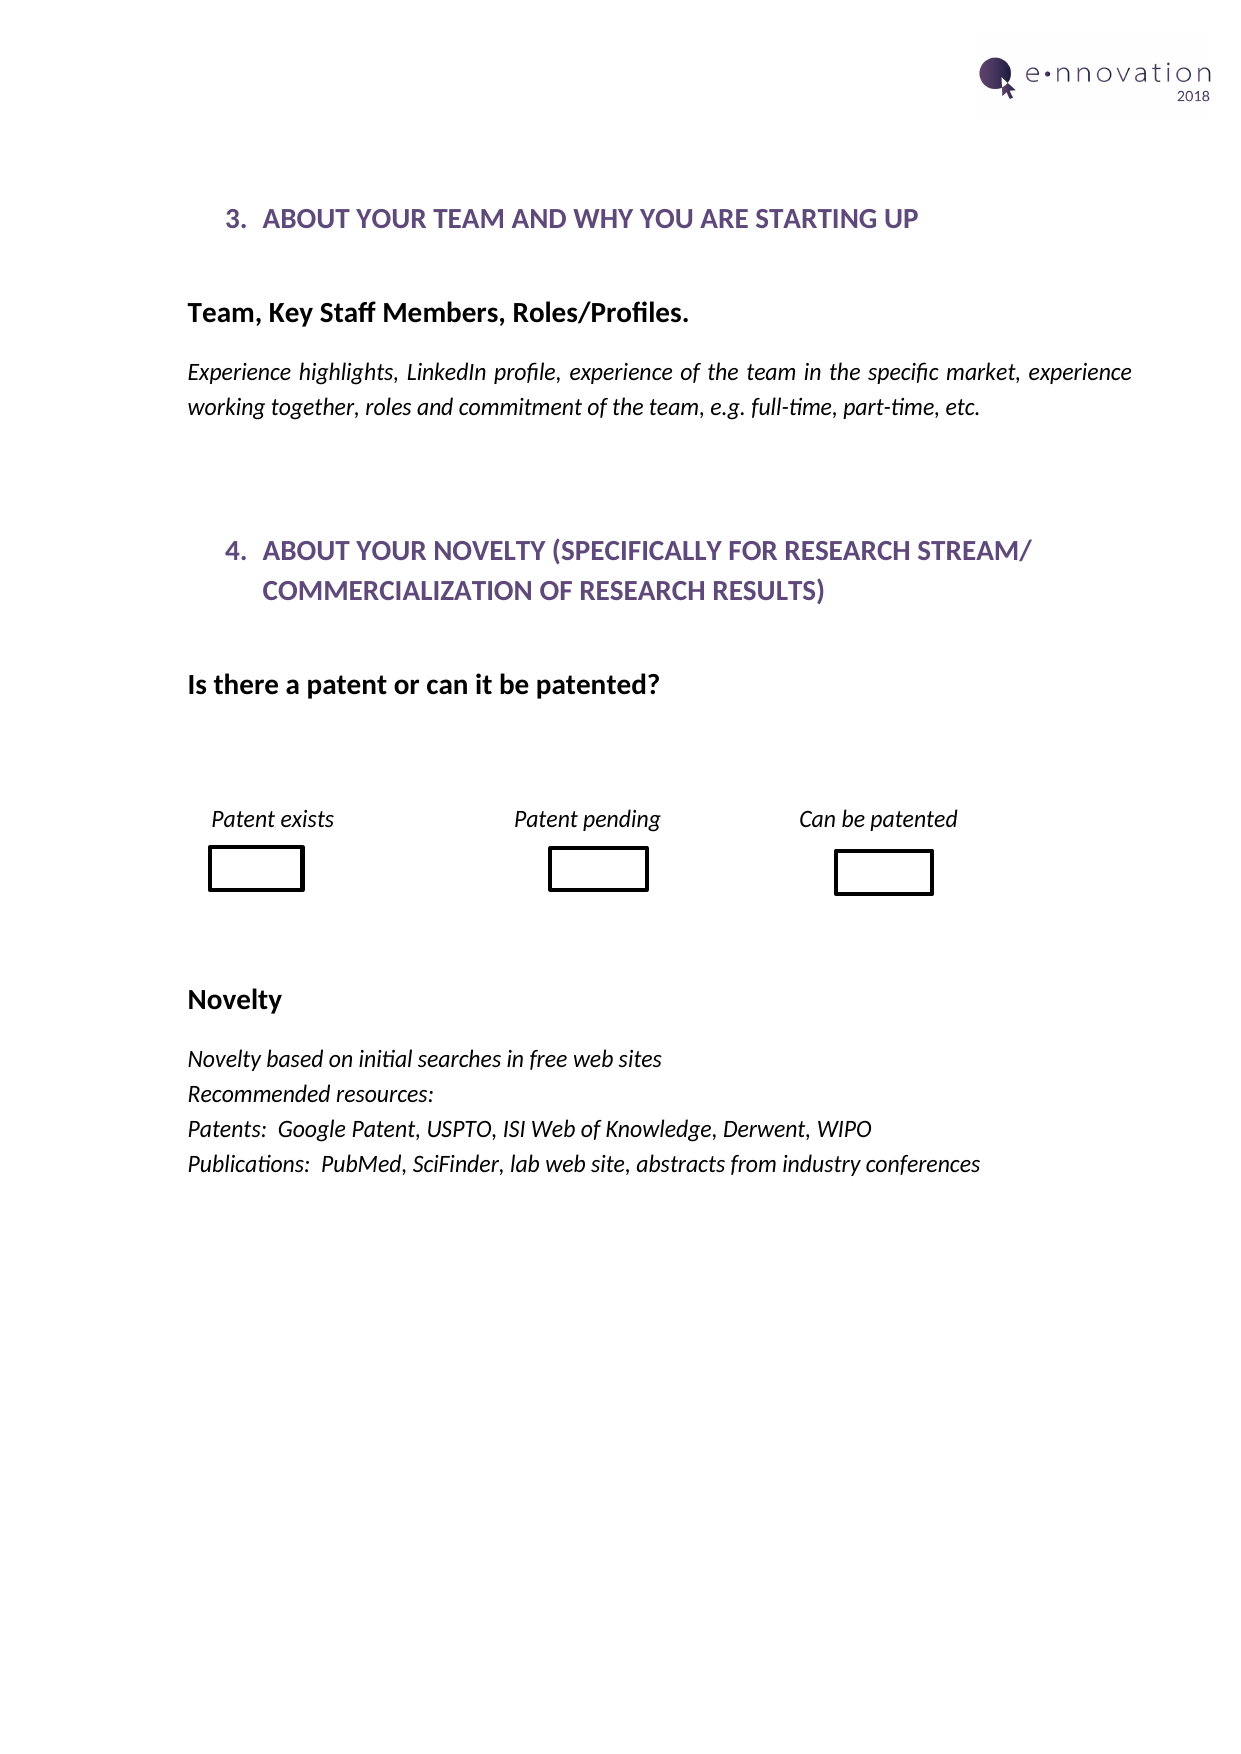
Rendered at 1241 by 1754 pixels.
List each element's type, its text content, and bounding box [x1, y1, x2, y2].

subtitle ABOUT YOUR TEAM AND WHY YOU ARE STARTING UP [225, 200, 1137, 236]
text Recommended resources: [187, 1078, 1137, 1109]
text Novelty based on initial searches in free web sites [187, 1043, 1137, 1074]
text Team, Key Staff Members, Roles/Profiles. [187, 294, 1137, 329]
table_header Patent pending [452, 790, 715, 920]
table_header Can be patented [715, 790, 978, 920]
text Experience highlights, LinkedIn profile, experience of the team in the specific market, experience working together, roles and commitment of the team, e.g. full-time, part-time, etc. [187, 356, 1137, 421]
text Patents: Google Patent, USPTO, ISI Web of Knowledge, Derwent, WIPO [187, 1113, 1137, 1144]
text Publications: PubMed, SciFinder, lab web site, abstracts from industry conferences [187, 1148, 1137, 1179]
picture [973, 32, 1212, 120]
text Is there a patent or can it be patented? [187, 666, 1137, 702]
table_header Patent exists [200, 790, 452, 920]
text Novelty [187, 981, 1137, 1017]
subtitle ABOUT YOUR NOVELTY (SPECIFICALLY FOR RESEARCH STREAM/ COMMERCIALIZATION OF RESEARCH RESULTS) [225, 532, 1137, 608]
